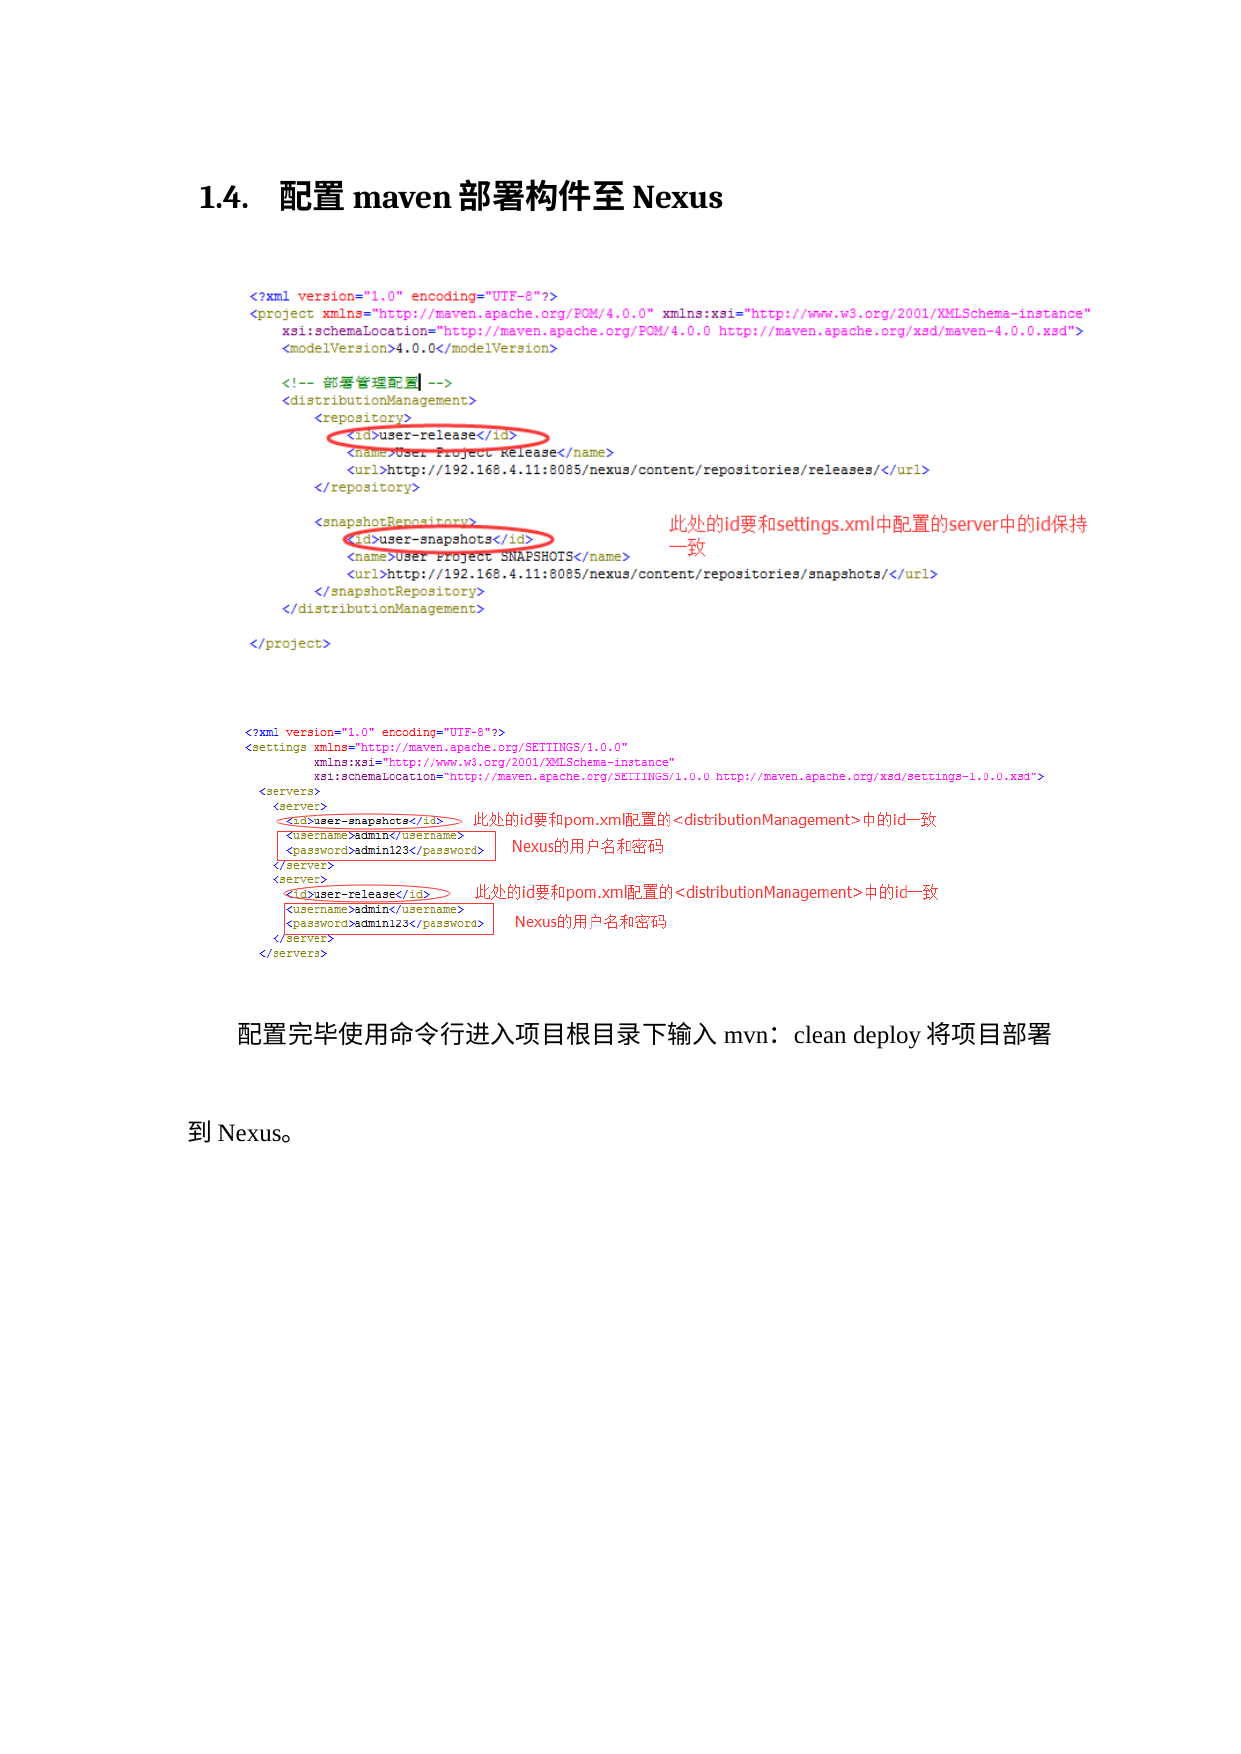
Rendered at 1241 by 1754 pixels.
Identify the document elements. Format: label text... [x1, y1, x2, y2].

list 配置完毕使用命令行进入项目根目录下输入mvn：clean deploy将项目部署到Nexus。 [187, 1000, 1053, 1163]
picture [237, 289, 1103, 701]
subtitle 配置maven部署构件至Nexus [200, 162, 1053, 227]
picture [237, 726, 1103, 970]
